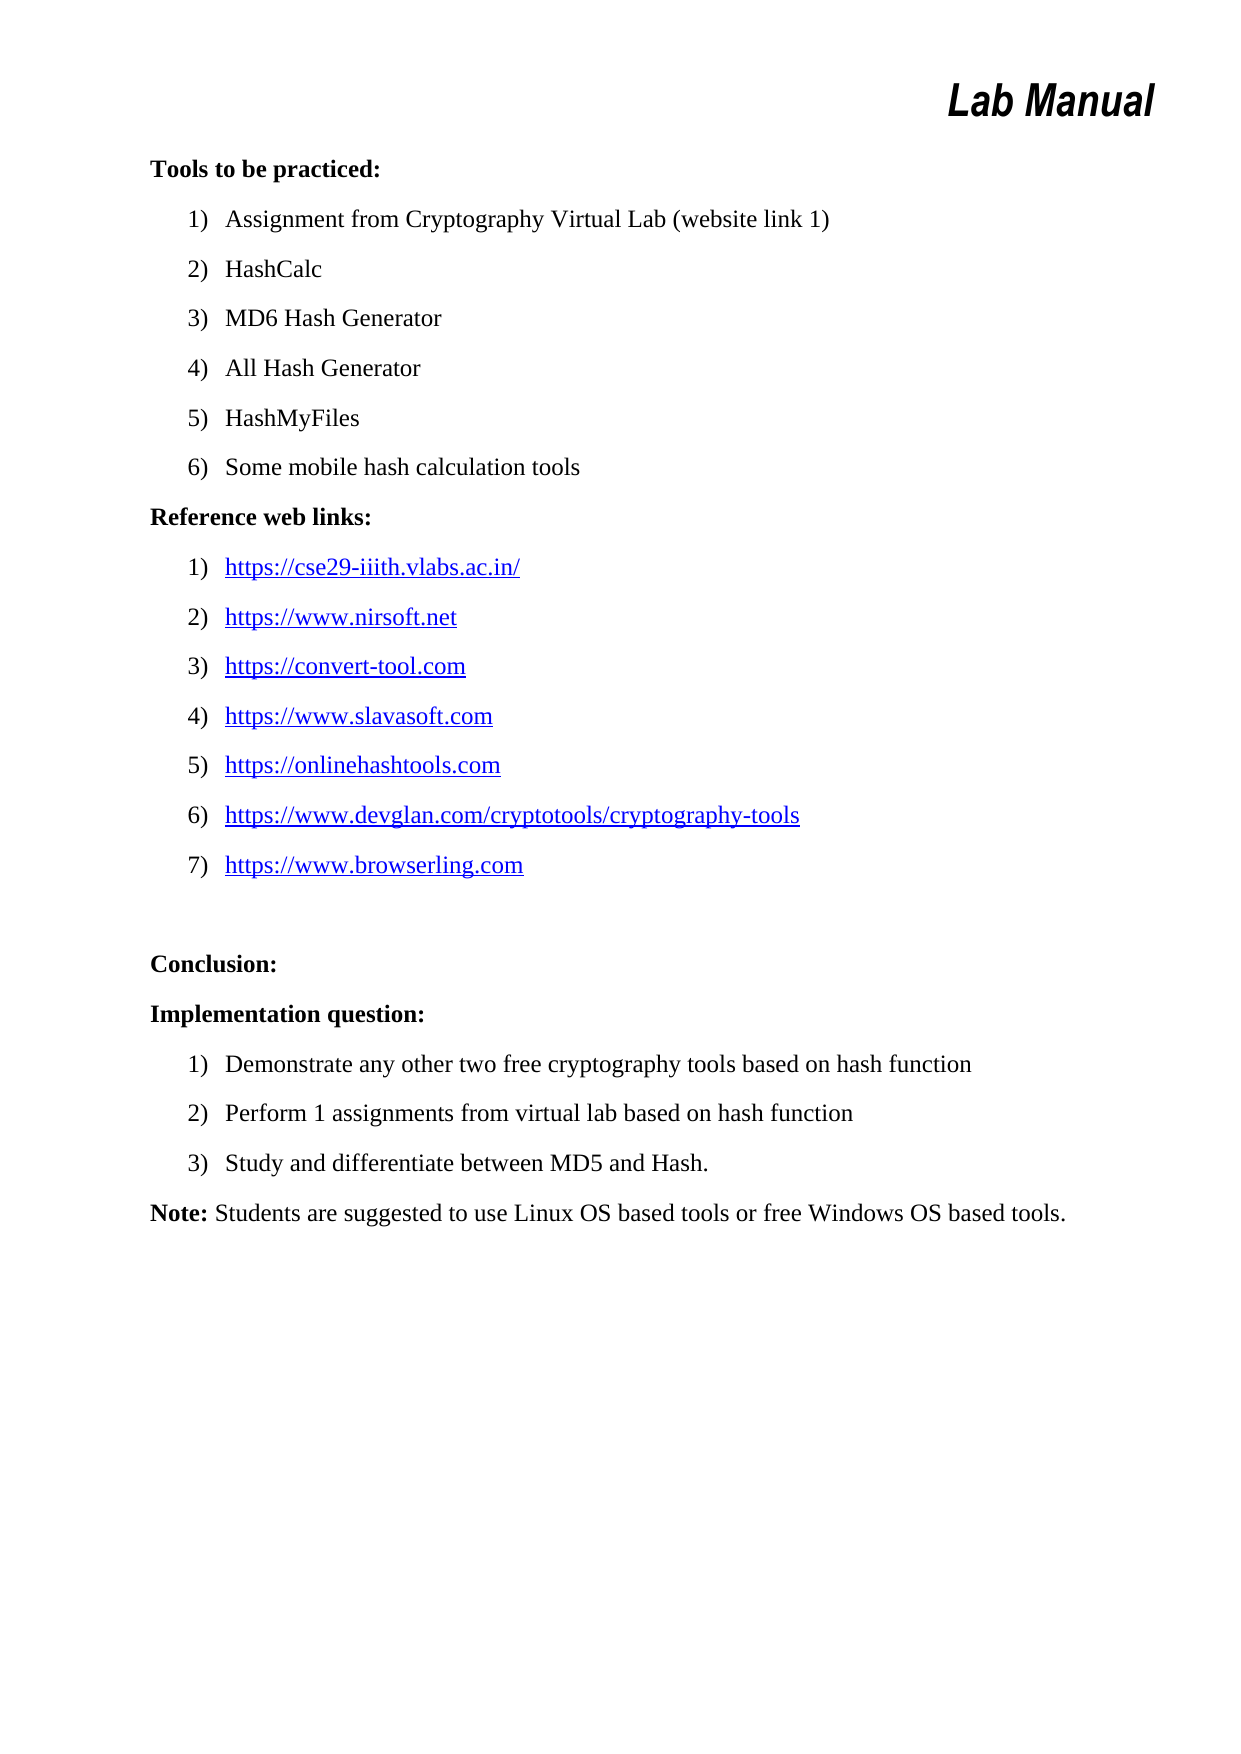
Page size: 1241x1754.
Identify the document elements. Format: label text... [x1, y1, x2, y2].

list HashCalc [187, 254, 1153, 282]
text Implementation question: [150, 999, 1153, 1028]
list https://cse29-iiith.vlabs.ac.in/ [187, 552, 1153, 581]
text Conclusion: [150, 949, 1153, 978]
list https://onlinehashtools.com [187, 751, 1153, 779]
list Study and differentiate between MD5 and Hash. [187, 1148, 1153, 1177]
list https://www.nirsoft.net [187, 602, 1153, 630]
list Assignment from Cryptography Virtual Lab (website link 1) [187, 204, 1153, 233]
list https://www.slavasoft.com [187, 701, 1153, 730]
text Tools to be practiced: [150, 154, 1153, 183]
text Reference web links: [150, 502, 1153, 531]
list Perform 1 assignments from virtual lab based on hash function [187, 1098, 1153, 1127]
list HashMyFiles [187, 403, 1153, 432]
text Note: Students are suggested to use Linux OS based tools or free Windows OS based tools. [150, 1198, 1153, 1227]
list https://convert-tool.com [187, 651, 1153, 680]
list Some mobile hash calculation tools [187, 452, 1153, 481]
list MD6 Hash Generator [187, 303, 1153, 332]
list https://www.browserling.com [187, 850, 1153, 879]
list https://www.devglan.com/cryptotools/cryptography-tools [187, 800, 1153, 829]
list All Hash Generator [187, 353, 1153, 382]
list Demonstrate any other two free cryptography tools based on hash function [187, 1049, 1153, 1077]
